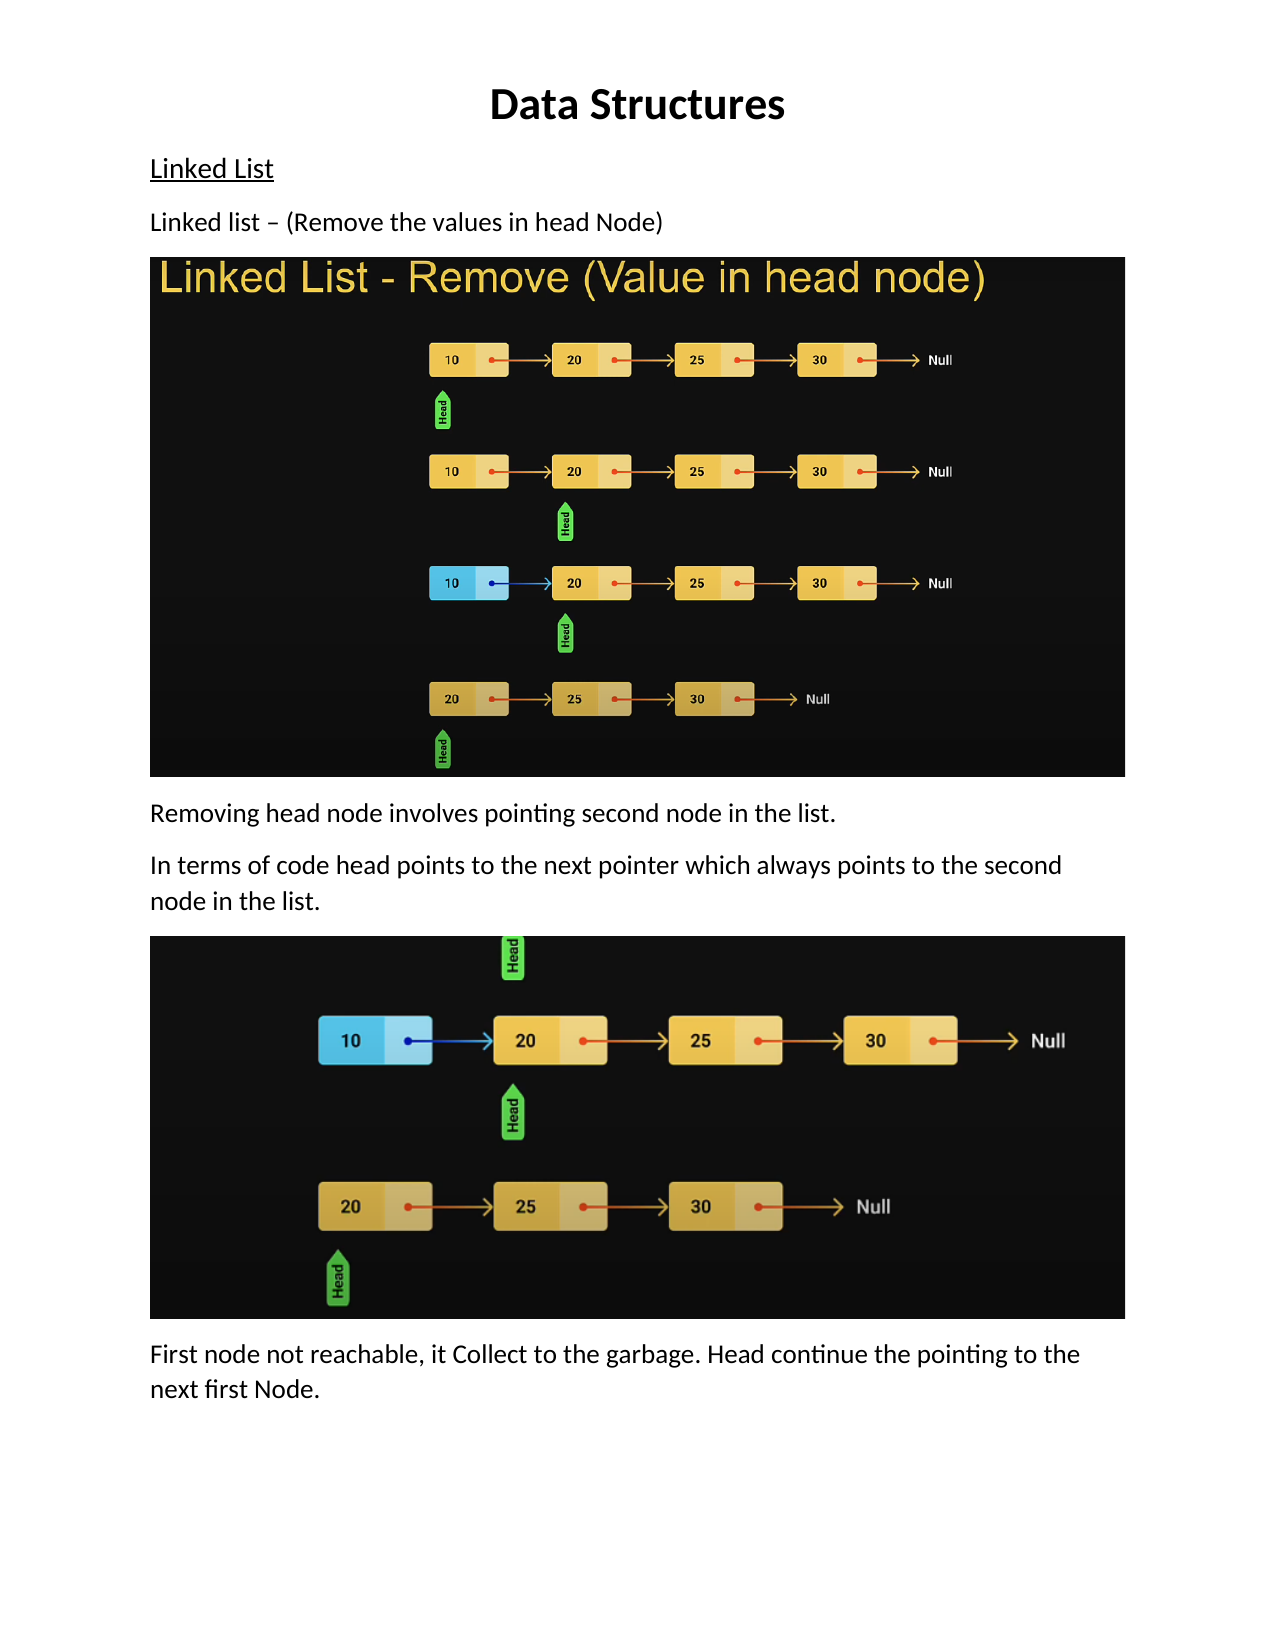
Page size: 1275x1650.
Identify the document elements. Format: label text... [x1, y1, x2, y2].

text Linked List [150, 150, 1125, 186]
text In terms of code head points to the next pointer which always points to the second node in the list. [150, 848, 1125, 917]
picture [150, 257, 1125, 777]
text Removing head node involves pointing second node in the list. [150, 796, 1125, 829]
text First node not reachable, it Collect to the garbage. Head continue the pointing to the next first Node. [150, 1337, 1125, 1406]
text Linked list – (Remove the values in head Node) [150, 205, 1125, 238]
picture [150, 936, 1125, 1319]
